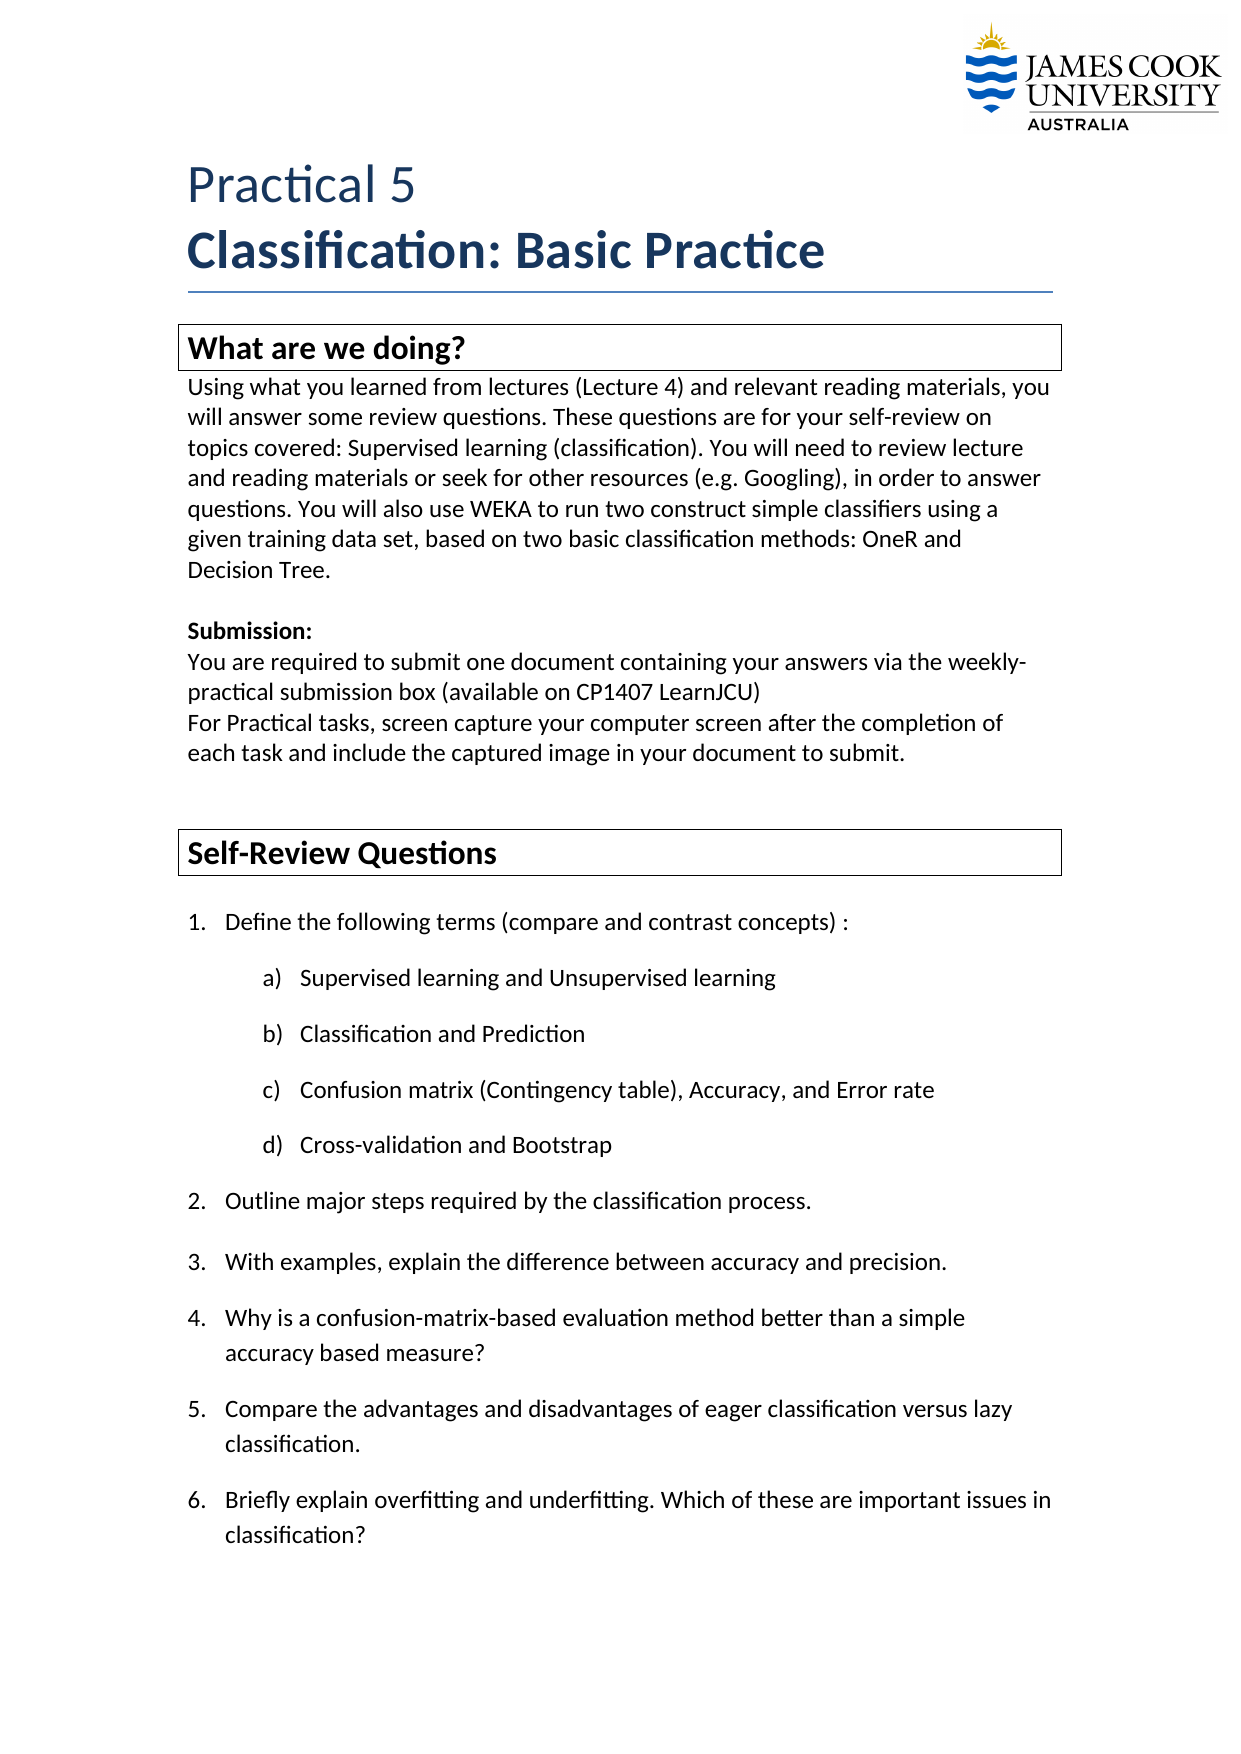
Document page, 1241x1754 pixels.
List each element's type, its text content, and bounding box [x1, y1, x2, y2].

list Confusion matrix (Contingency table), Accuracy, and Error rate [262, 1074, 1053, 1104]
list Compare the advantages and disadvantages of eager classification versus lazy classification. [187, 1393, 1053, 1459]
picture [962, 14, 1228, 136]
text For Practical tasks, screen capture your computer screen after the completion of each task and include the captured image in your document to submit. [187, 707, 1053, 768]
text Submission: [187, 615, 1053, 646]
title Practical 5 [187, 150, 1053, 216]
list Classification and Prediction [262, 1018, 1053, 1048]
list Cross-validation and Bootstrap [262, 1129, 1053, 1160]
list Briefly explain overfitting and underfitting. Which of these are important issues in classification? [187, 1484, 1053, 1549]
subtitle Self-Review Questions [179, 830, 1061, 875]
text Using what you learned from lectures (Lecture 4) and relevant reading materials, you will answer some review questions. These questions are for your self-review on topics covered: Supervised learning (classification). You will need to review lecture and reading materials or seek for other resources (e.g. Googling), in order to answer questions. You will also use WEKA to run two construct simple classifiers using a given training data set, based on two basic classification methods: OneR and Decision Tree. [187, 371, 1053, 584]
list With examples, explain the difference between accuracy and precision. [187, 1246, 1053, 1277]
subtitle What are we doing? [179, 325, 1061, 370]
list Supervised learning and Unsupervised learning [262, 962, 1053, 993]
title Classification: Basic Practice [187, 216, 1053, 293]
text You are required to submit one document containing your answers via the weekly-practical submission box (available on CP1407 LearnJCU) [187, 646, 1053, 707]
list Outline major steps required by the classification process. [187, 1185, 1053, 1216]
list Define the following terms (compare and contrast concepts) : [187, 906, 1053, 937]
list Why is a confusion-matrix-based evaluation method better than a simple accuracy based measure? [187, 1302, 1053, 1368]
